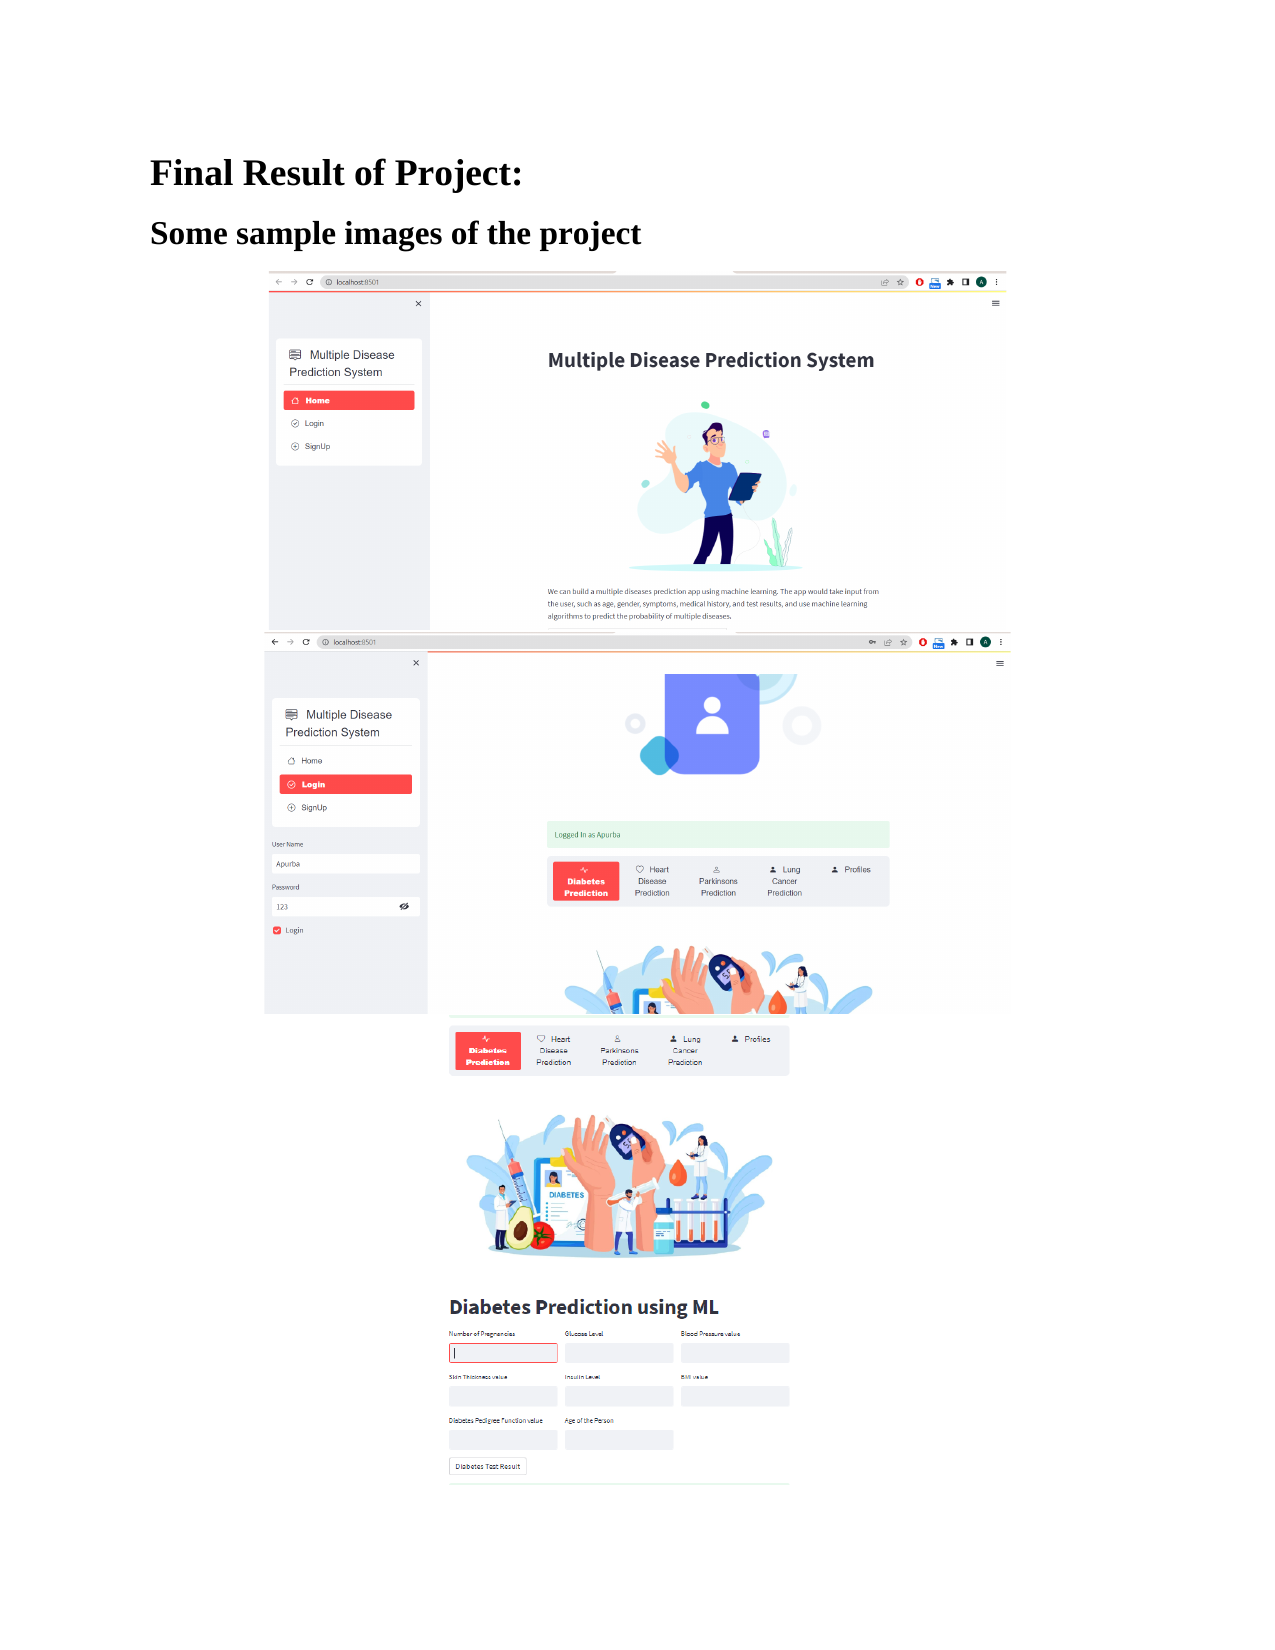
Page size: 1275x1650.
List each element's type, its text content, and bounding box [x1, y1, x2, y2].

text Some sample images of the project [150, 213, 1125, 252]
picture [261, 1015, 1014, 1485]
text Final Result of Project: [150, 150, 1125, 193]
picture [268, 271, 1007, 630]
picture [264, 632, 1011, 1014]
